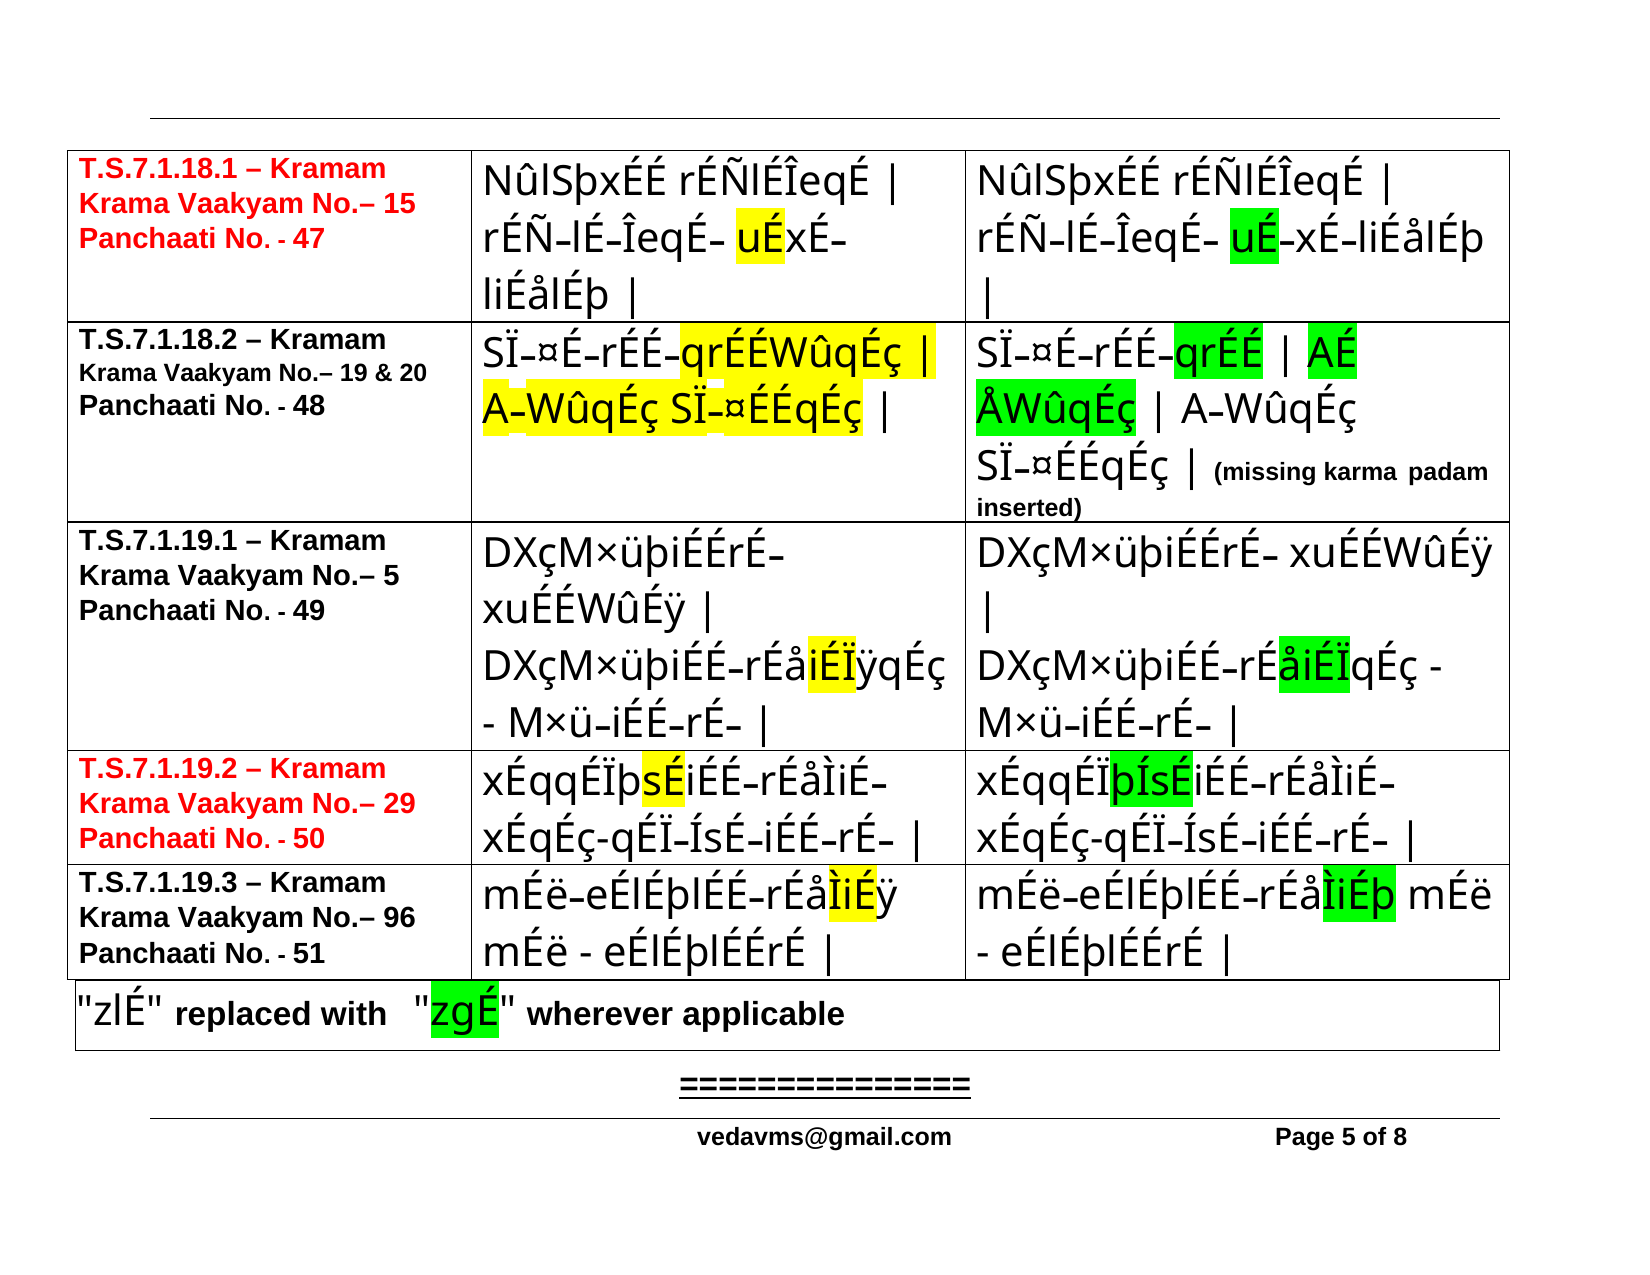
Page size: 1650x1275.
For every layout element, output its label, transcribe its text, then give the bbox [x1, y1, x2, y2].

table_cell T.S.7.1.19.1 – Kramam Krama Vaakyam No.– 5 Panchaati No. - 49 [68, 523, 471, 749]
text =============== [150, 1064, 1500, 1102]
table_cell xÉqqÉÏþÍsÉiÉÉ–rÉåÌiÉ– xÉqÉç-qÉÏ–ÍsÉ–iÉÉ–rÉ– | [966, 751, 1509, 864]
table_cell xÉqqÉÏþsÉiÉÉ–rÉåÌiÉ– xÉqÉç-qÉÏ–ÍsÉ–iÉÉ–rÉ– | [472, 751, 965, 864]
table_cell DXçM×üþiÉÉrÉ– xuÉÉWûÉÿ | DXçM×üþiÉÉ–rÉåiÉÏqÉç - M×ü–iÉÉ–rÉ– | [966, 523, 1509, 749]
table_cell mÉë–eÉlÉþlÉÉ–rÉåÌiÉÿ mÉë - eÉlÉþlÉÉrÉ | [472, 865, 965, 979]
table_cell NûlSþxÉÉ rÉÑlÉÎeqÉ | rÉÑ–lÉ–ÎeqÉ– uÉ–xÉ–liÉålÉþ | [966, 151, 1509, 321]
table_cell NûlSþxÉÉ rÉÑlÉÎeqÉ | rÉÑ–lÉ–ÎeqÉ– uÉxÉ–liÉålÉþ | [472, 151, 965, 321]
table_cell T.S.7.1.19.2 – Kramam Krama Vaakyam No.– 29 Panchaati No. - 50 [68, 751, 471, 864]
table_cell T.S.7.1.18.1 – Kramam Krama Vaakyam No.– 15 Panchaati No. - 47 [68, 151, 471, 321]
text "zlÉ" replaced with "zgÉ" wherever applicable [76, 981, 1499, 1050]
table_cell T.S.7.1.19.3 – Kramam Krama Vaakyam No.– 96 Panchaati No. - 51 [68, 865, 471, 979]
table_cell T.S.7.1.18.2 – Kramam Krama Vaakyam No.– 19 & 20 Panchaati No. - 48 [68, 323, 471, 521]
table_cell SÏ–¤É–rÉÉ–qrÉÉWûqÉç | A–WûqÉç SÏ–¤ÉÉqÉç | [472, 323, 965, 521]
table_cell DXçM×üþiÉÉrÉ– xuÉÉWûÉÿ | DXçM×üþiÉÉ–rÉåiÉÏÿqÉç - M×ü–iÉÉ–rÉ– | [472, 523, 965, 749]
table_cell mÉë–eÉlÉþlÉÉ–rÉåÌiÉþ mÉë - eÉlÉþlÉÉrÉ | [966, 865, 1509, 979]
table_cell SÏ–¤É–rÉÉ–qrÉÉ | AÉ ÅWûqÉç | A–WûqÉç SÏ–¤ÉÉqÉç | (missing karma padam inserted) [966, 323, 1509, 521]
